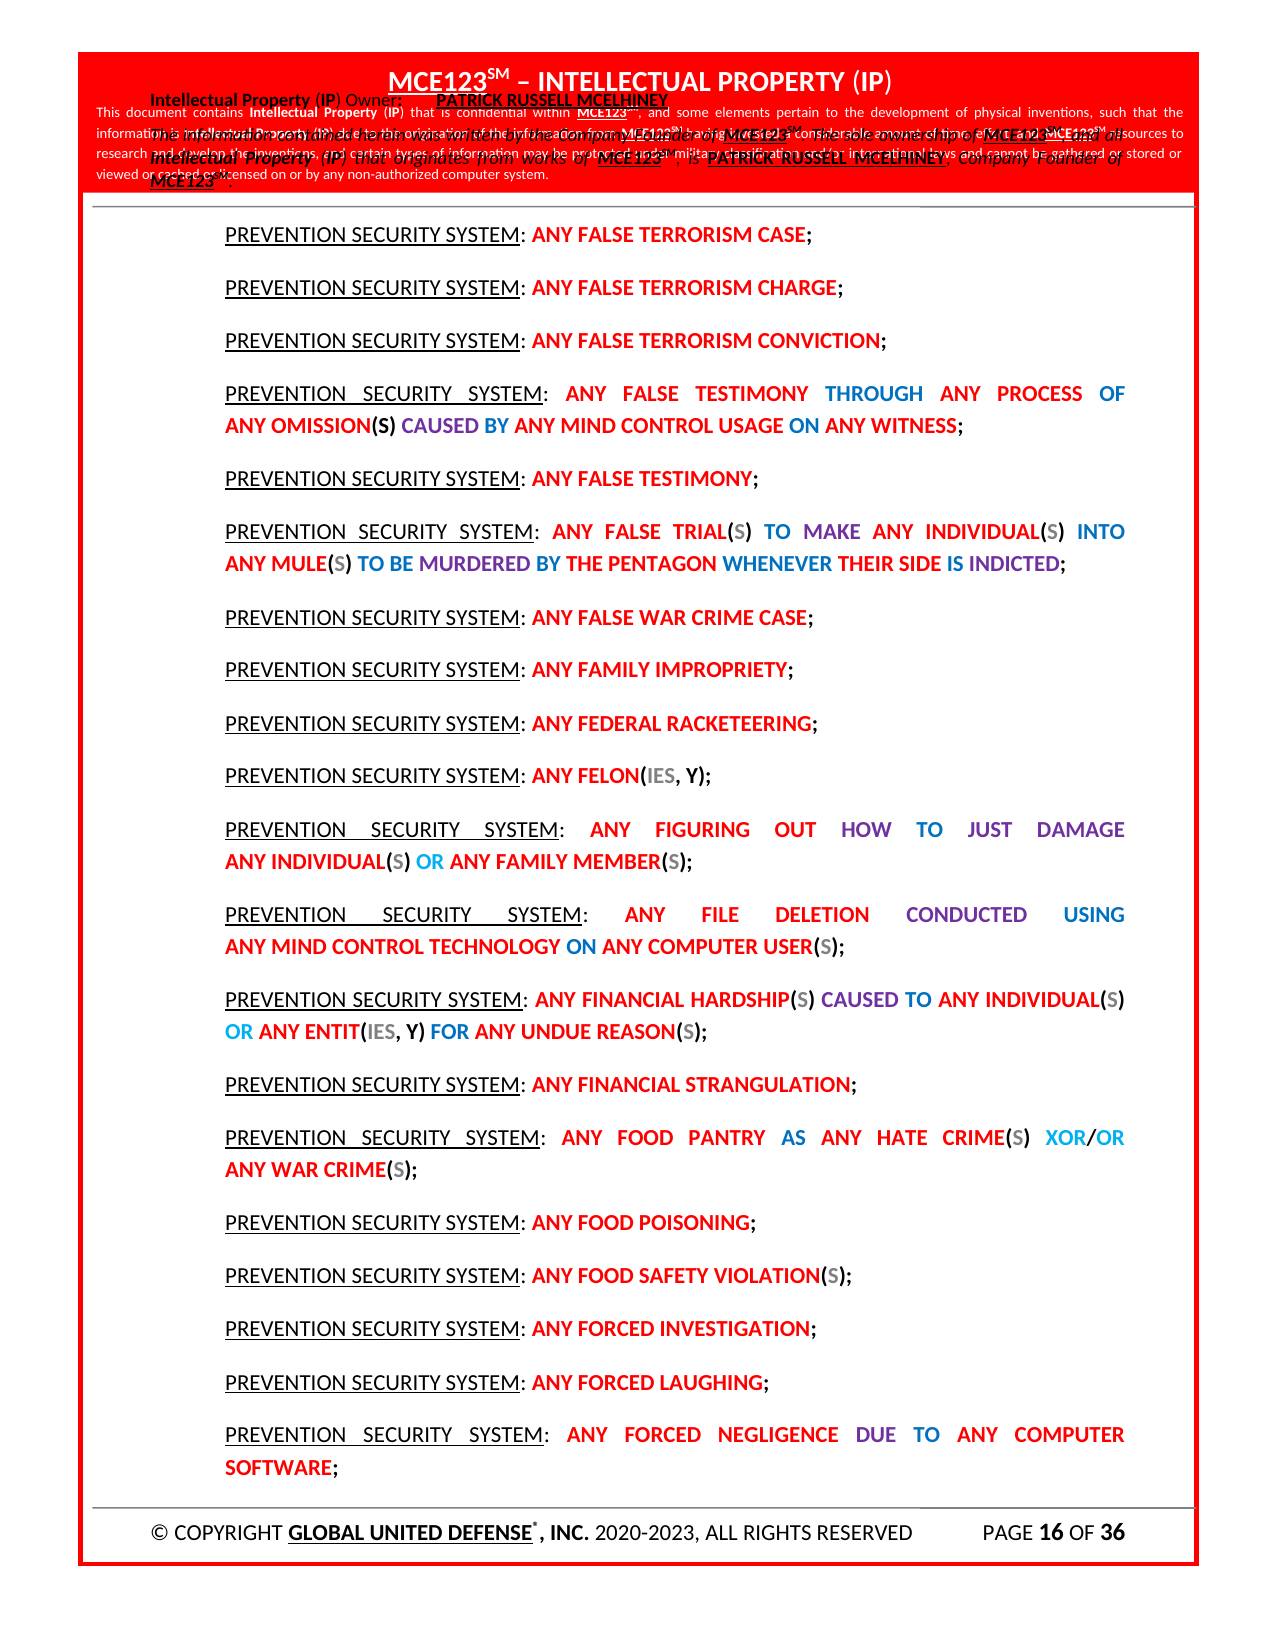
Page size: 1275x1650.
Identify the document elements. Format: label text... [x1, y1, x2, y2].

text PREVENTION SECURITY SYSTEM: ANY FORCED LAUGHING; [225, 1368, 1125, 1396]
text PREVENTION SECURITY SYSTEM: ANY FINANCIAL STRANGULATION; [225, 1070, 1125, 1098]
text PREVENTION SECURITY SYSTEM: ANY FORCED INVESTIGATION; [225, 1314, 1125, 1343]
text PREVENTION SECURITY SYSTEM: ANY FEDERAL RACKETEERING; [225, 709, 1125, 737]
text PREVENTION SECURITY SYSTEM: ANY FILE DELETION CONDUCTED USING ANY MIND CONTROL TECHNOLOGY ON ANY COMPUTER USER(S); [225, 900, 1125, 960]
text PREVENTION SECURITY SYSTEM: ANY FIGURING OUT HOW TO JUST DAMAGE ANY INDIVIDUAL(S) OR ANY FAMILY MEMBER(S); [225, 815, 1125, 875]
text PREVENTION SECURITY SYSTEM: ANY FAMILY IMPROPRIETY; [225, 656, 1125, 684]
text PREVENTION SECURITY SYSTEM: ANY FORCED NEGLIGENCE DUE TO ANY COMPUTER SOFTWARE; [225, 1421, 1125, 1481]
text PREVENTION SECURITY SYSTEM: ANY FALSE TESTIMONY; [225, 464, 1125, 492]
text PREVENTION SECURITY SYSTEM: ANY FOOD PANTRY AS ANY HATE CRIME(S) XOR/OR ANY WAR CRIME(S); [225, 1123, 1125, 1183]
text PREVENTION SECURITY SYSTEM: ANY FALSE TERRORISM CHARGE; [225, 273, 1125, 301]
text PREVENTION SECURITY SYSTEM: ANY FALSE TESTIMONY THROUGH ANY PROCESS OF ANY OMISSION(S) CAUSED BY ANY MIND CONTROL USAGE ON ANY WITNESS; [225, 379, 1125, 439]
text PREVENTION SECURITY SYSTEM: ANY FINANCIAL HARDSHIP(S) CAUSED TO ANY INDIVIDUAL(S) OR ANY ENTIT(IES, Y) FOR ANY UNDUE REASON(S); [225, 985, 1125, 1045]
text PREVENTION SECURITY SYSTEM: ANY FALSE TERRORISM CONVICTION; [225, 326, 1125, 354]
text PREVENTION SECURITY SYSTEM: ANY FOOD SAFETY VIOLATION(S); [225, 1262, 1125, 1289]
text PREVENTION SECURITY SYSTEM: ANY FOOD POISONING; [225, 1208, 1125, 1237]
text PREVENTION SECURITY SYSTEM: ANY FELON(IES, Y); [225, 762, 1125, 790]
text PREVENTION SECURITY SYSTEM: ANY FALSE TRIAL(S) TO MAKE ANY INDIVIDUAL(S) INTO ANY MULE(S) TO BE MURDERED BY THE PENTAGON WHENEVER THEIR SIDE IS INDICTED; [225, 517, 1125, 578]
text PREVENTION SECURITY SYSTEM: ANY FALSE TERRORISM CASE; [225, 220, 1125, 248]
text PREVENTION SECURITY SYSTEM: ANY FALSE WAR CRIME CASE; [225, 603, 1125, 631]
